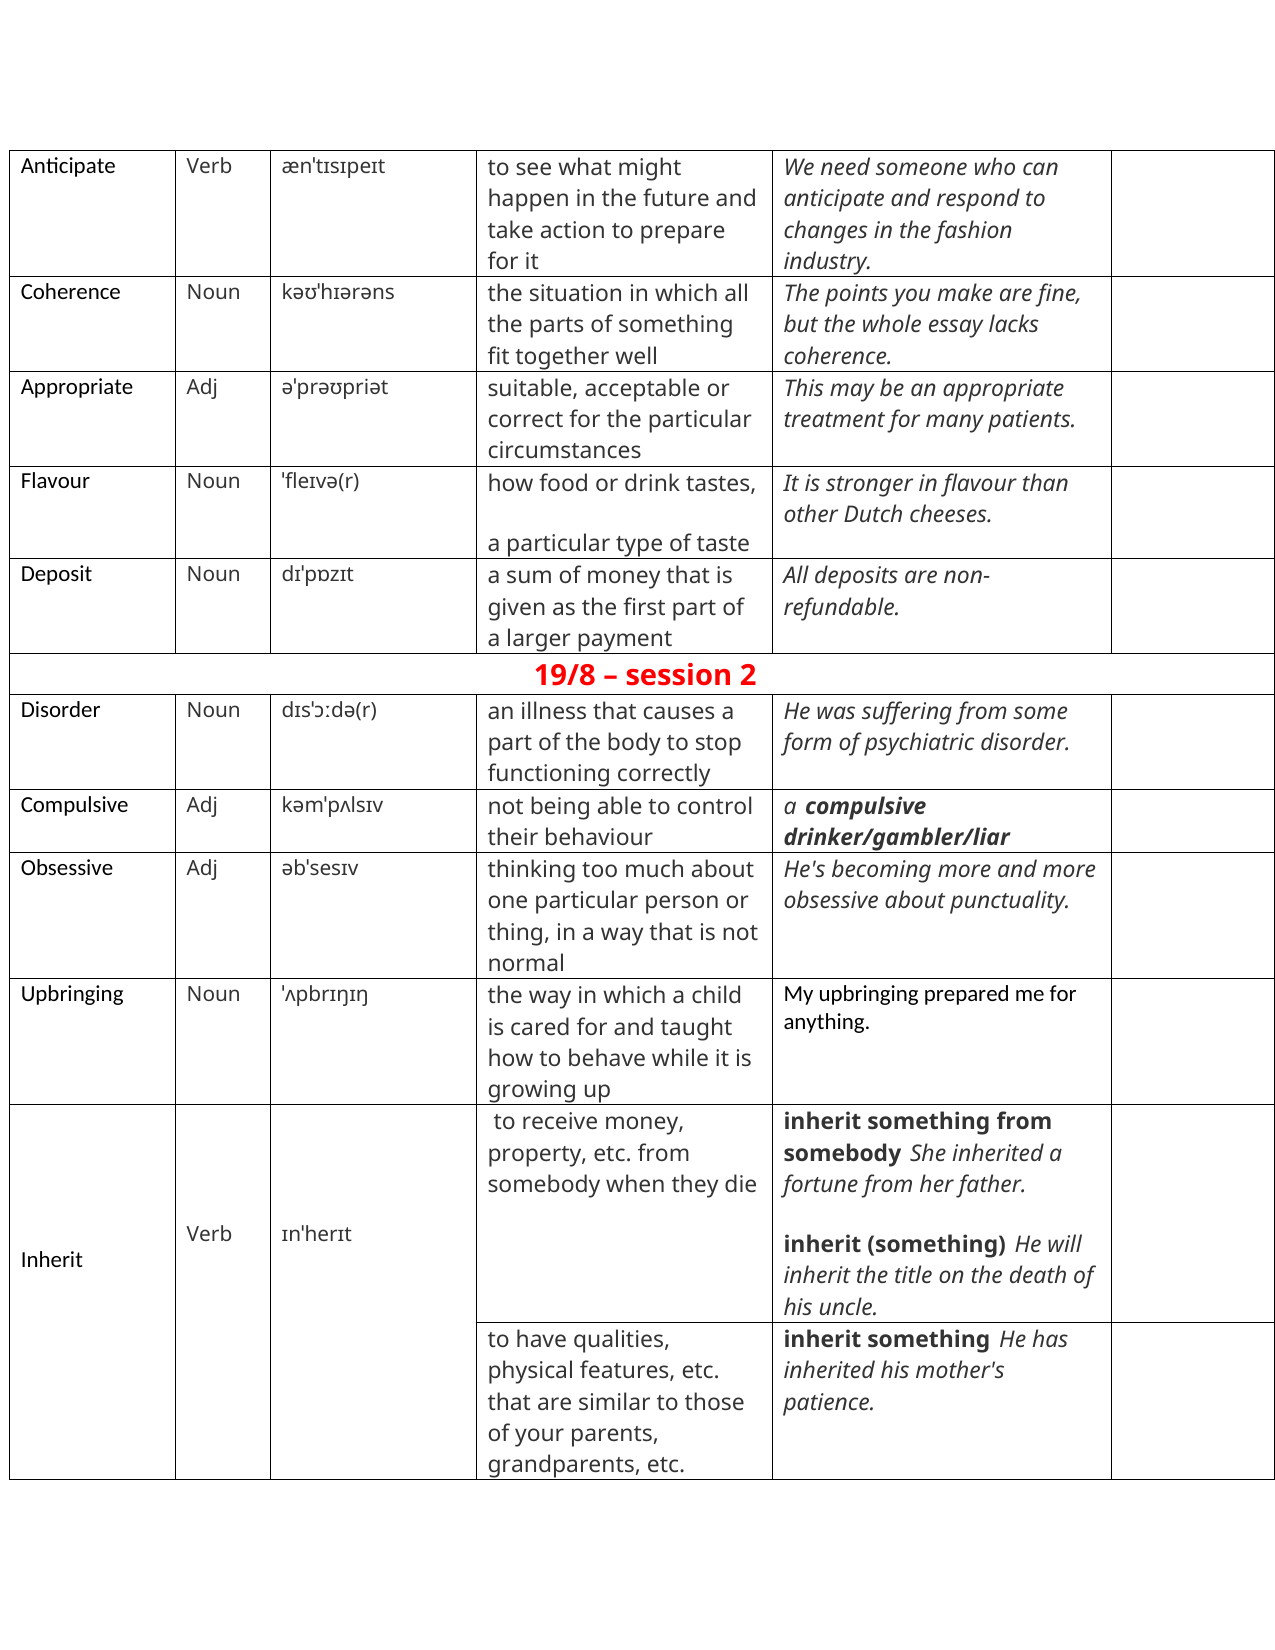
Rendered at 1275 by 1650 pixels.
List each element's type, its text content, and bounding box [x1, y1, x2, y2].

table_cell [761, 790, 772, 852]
table_cell the way in which a child is cared for and taught how to behave while it is growing up [611, 979, 772, 1104]
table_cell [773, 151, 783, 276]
table_cell dɪˈpɒzɪt [271, 559, 476, 653]
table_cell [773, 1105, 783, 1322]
table_cell how food or drink tastes, a particular type of taste [477, 467, 772, 558]
table_cell [1112, 1105, 1274, 1322]
table_cell Noun [176, 979, 270, 1104]
table_cell [1112, 559, 1274, 653]
table_cell Noun [176, 277, 270, 371]
table_cell Adj [176, 790, 270, 852]
table_cell Deposit [10, 559, 175, 653]
table_cell Anticipate [10, 151, 175, 276]
table_cell Verb [176, 151, 270, 276]
table_cell əbˈsesɪv [271, 853, 476, 978]
table_cell ænˈtɪsɪpeɪt [271, 151, 476, 276]
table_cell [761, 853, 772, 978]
table_cell [1112, 1323, 1274, 1479]
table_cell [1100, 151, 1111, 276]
table_cell It is stronger in flavour than other Dutch cheeses. [773, 467, 1111, 558]
table_cell dɪsˈɔːdə(r) [271, 695, 476, 789]
table_cell ɪnˈherɪt [271, 1105, 476, 1479]
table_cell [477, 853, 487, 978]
table_cell [1112, 790, 1274, 852]
table_cell [1112, 853, 1274, 978]
table_cell Compulsive [10, 790, 175, 852]
table_cell Verb [176, 1105, 270, 1479]
table_cell inherit something He has inherited his mother's patience. [773, 1323, 1111, 1479]
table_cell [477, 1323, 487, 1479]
table_cell [1112, 467, 1274, 558]
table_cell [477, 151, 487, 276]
table_cell Coherence [10, 277, 175, 371]
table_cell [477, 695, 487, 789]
table_cell Upbringing [10, 979, 175, 1104]
table_cell Adj [176, 372, 270, 466]
table_cell Inherit [10, 1105, 175, 1479]
table_cell [1112, 151, 1274, 276]
table_cell Flavour [10, 467, 175, 558]
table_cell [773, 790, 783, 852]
table_cell This may be an appropriate treatment for many patients. [773, 372, 1111, 466]
table_cell [1112, 695, 1274, 789]
table_cell He's becoming more and more obsessive about punctuality. [773, 853, 1111, 978]
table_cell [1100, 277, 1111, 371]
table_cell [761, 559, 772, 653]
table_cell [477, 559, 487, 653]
table_cell ˈfleɪvə(r) [271, 467, 476, 558]
table_cell Obsessive [10, 853, 175, 978]
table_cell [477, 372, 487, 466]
table_cell [1112, 372, 1274, 466]
table_cell Disorder [10, 695, 175, 789]
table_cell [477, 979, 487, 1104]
table_cell Adj [176, 853, 270, 978]
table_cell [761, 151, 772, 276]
table_cell əˈprəʊpriət [271, 372, 476, 466]
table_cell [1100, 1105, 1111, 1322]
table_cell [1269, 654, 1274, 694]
table_cell Noun [176, 467, 270, 558]
table_cell [1112, 979, 1274, 1104]
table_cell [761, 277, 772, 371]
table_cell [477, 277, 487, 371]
table_cell Noun [176, 559, 270, 653]
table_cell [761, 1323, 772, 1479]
table_cell ˈʌpbrɪŋɪŋ [271, 979, 476, 1104]
table_cell kəʊˈhɪərəns [271, 277, 476, 371]
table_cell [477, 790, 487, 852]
table_cell He was suffering from some form of psychiatric disorder. [773, 695, 1111, 789]
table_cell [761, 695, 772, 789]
table_cell kəmˈpʌlsɪv [271, 790, 476, 852]
table_cell All deposits are non-refundable. [773, 559, 1111, 653]
table_cell [1112, 277, 1274, 371]
table_cell My upbringing prepared me for anything. [773, 979, 1111, 1104]
table_cell to receive money, property, etc. from somebody when they die [477, 1105, 772, 1322]
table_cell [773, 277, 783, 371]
table_cell Noun [176, 695, 270, 789]
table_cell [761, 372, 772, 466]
table_cell Appropriate [10, 372, 175, 466]
